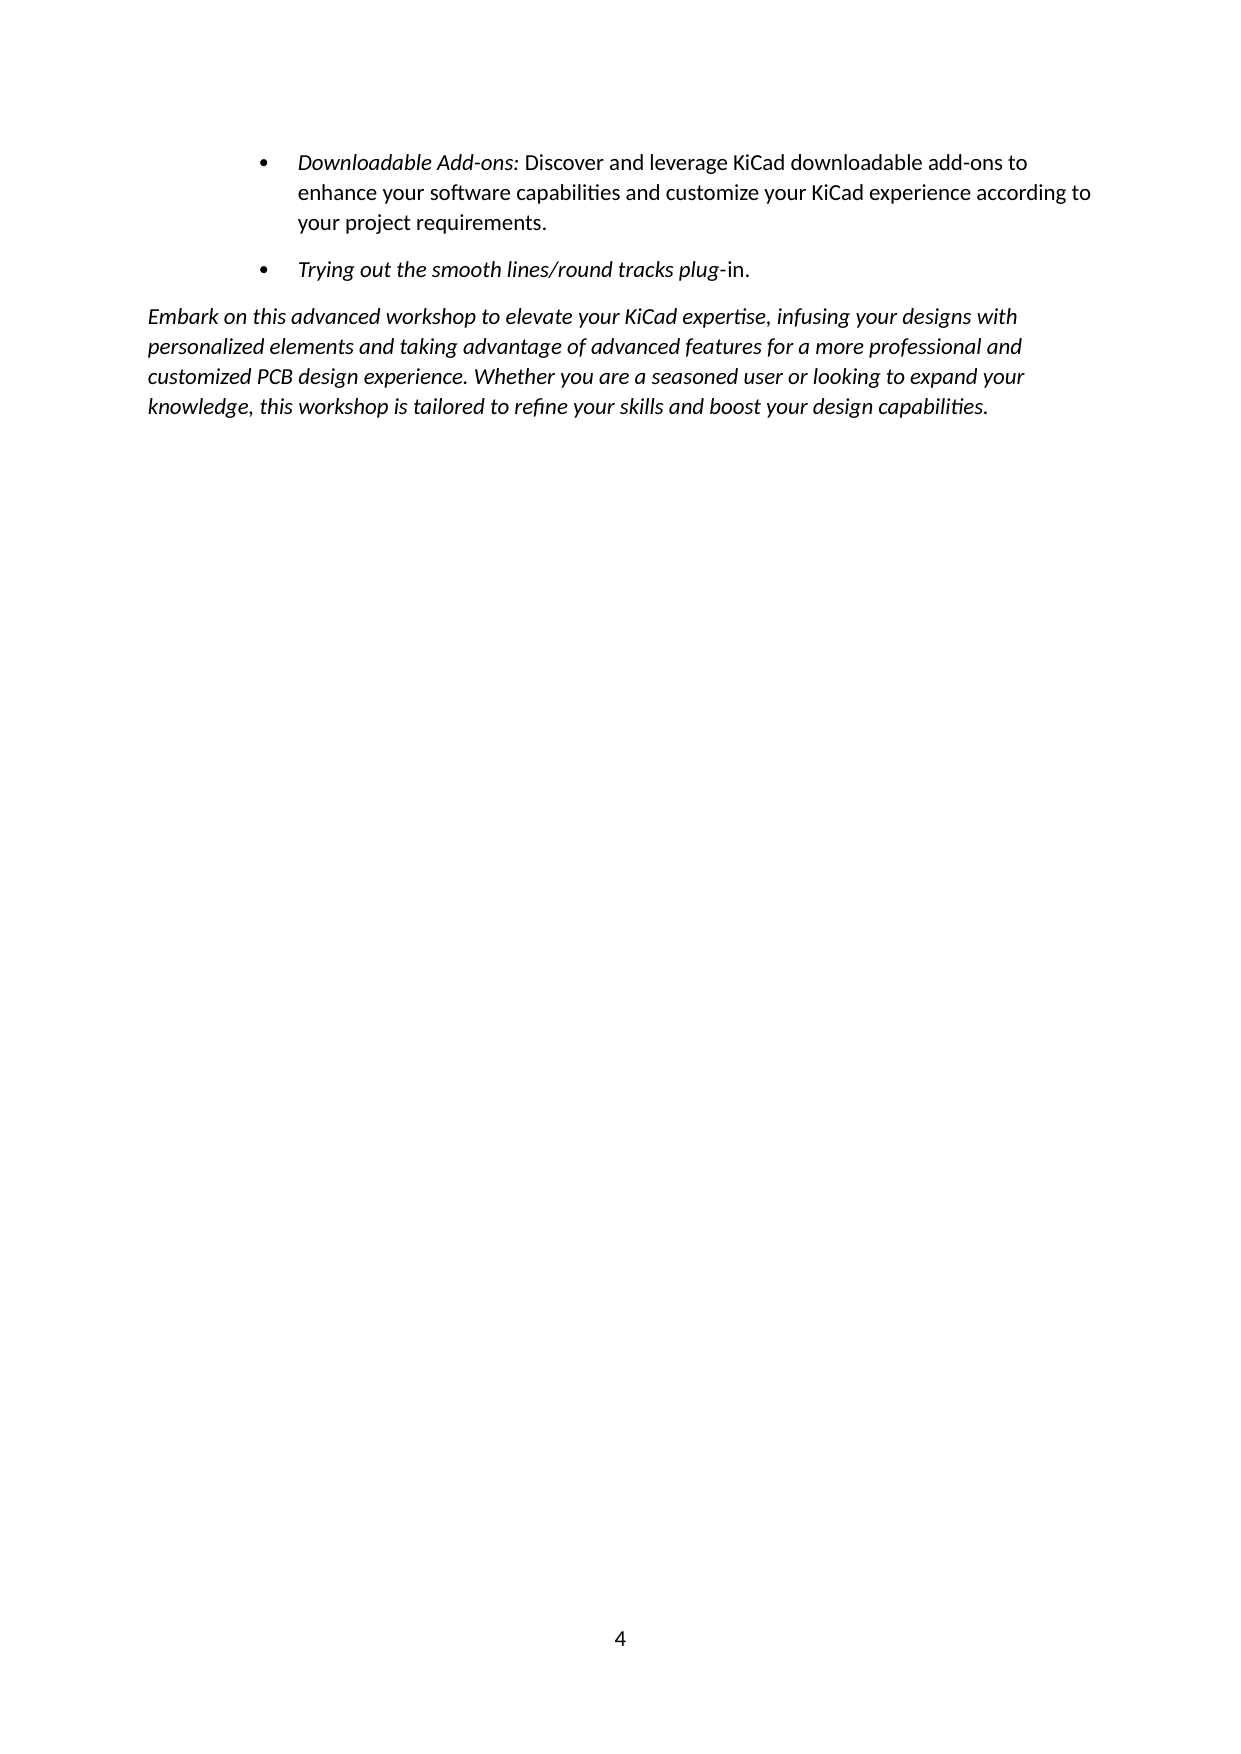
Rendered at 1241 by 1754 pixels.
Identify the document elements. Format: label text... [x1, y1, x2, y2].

text Embark on this advanced workshop to elevate your KiCad expertise, infusing your designs with personalized elements and taking advantage of advanced features for a more professional and customized PCB design experience. Whether you are a seasoned user or looking to expand your knowledge, this workshop is tailored to refine your skills and boost your design capabilities. [148, 302, 1093, 420]
list Downloadable Add-ons: Discover and leverage KiCad downloadable add-ons to enhance your software capabilities and customize your KiCad experience according to your project requirements. [260, 148, 1093, 236]
list Trying out the smooth lines/round tracks plug-in. [260, 255, 1093, 283]
